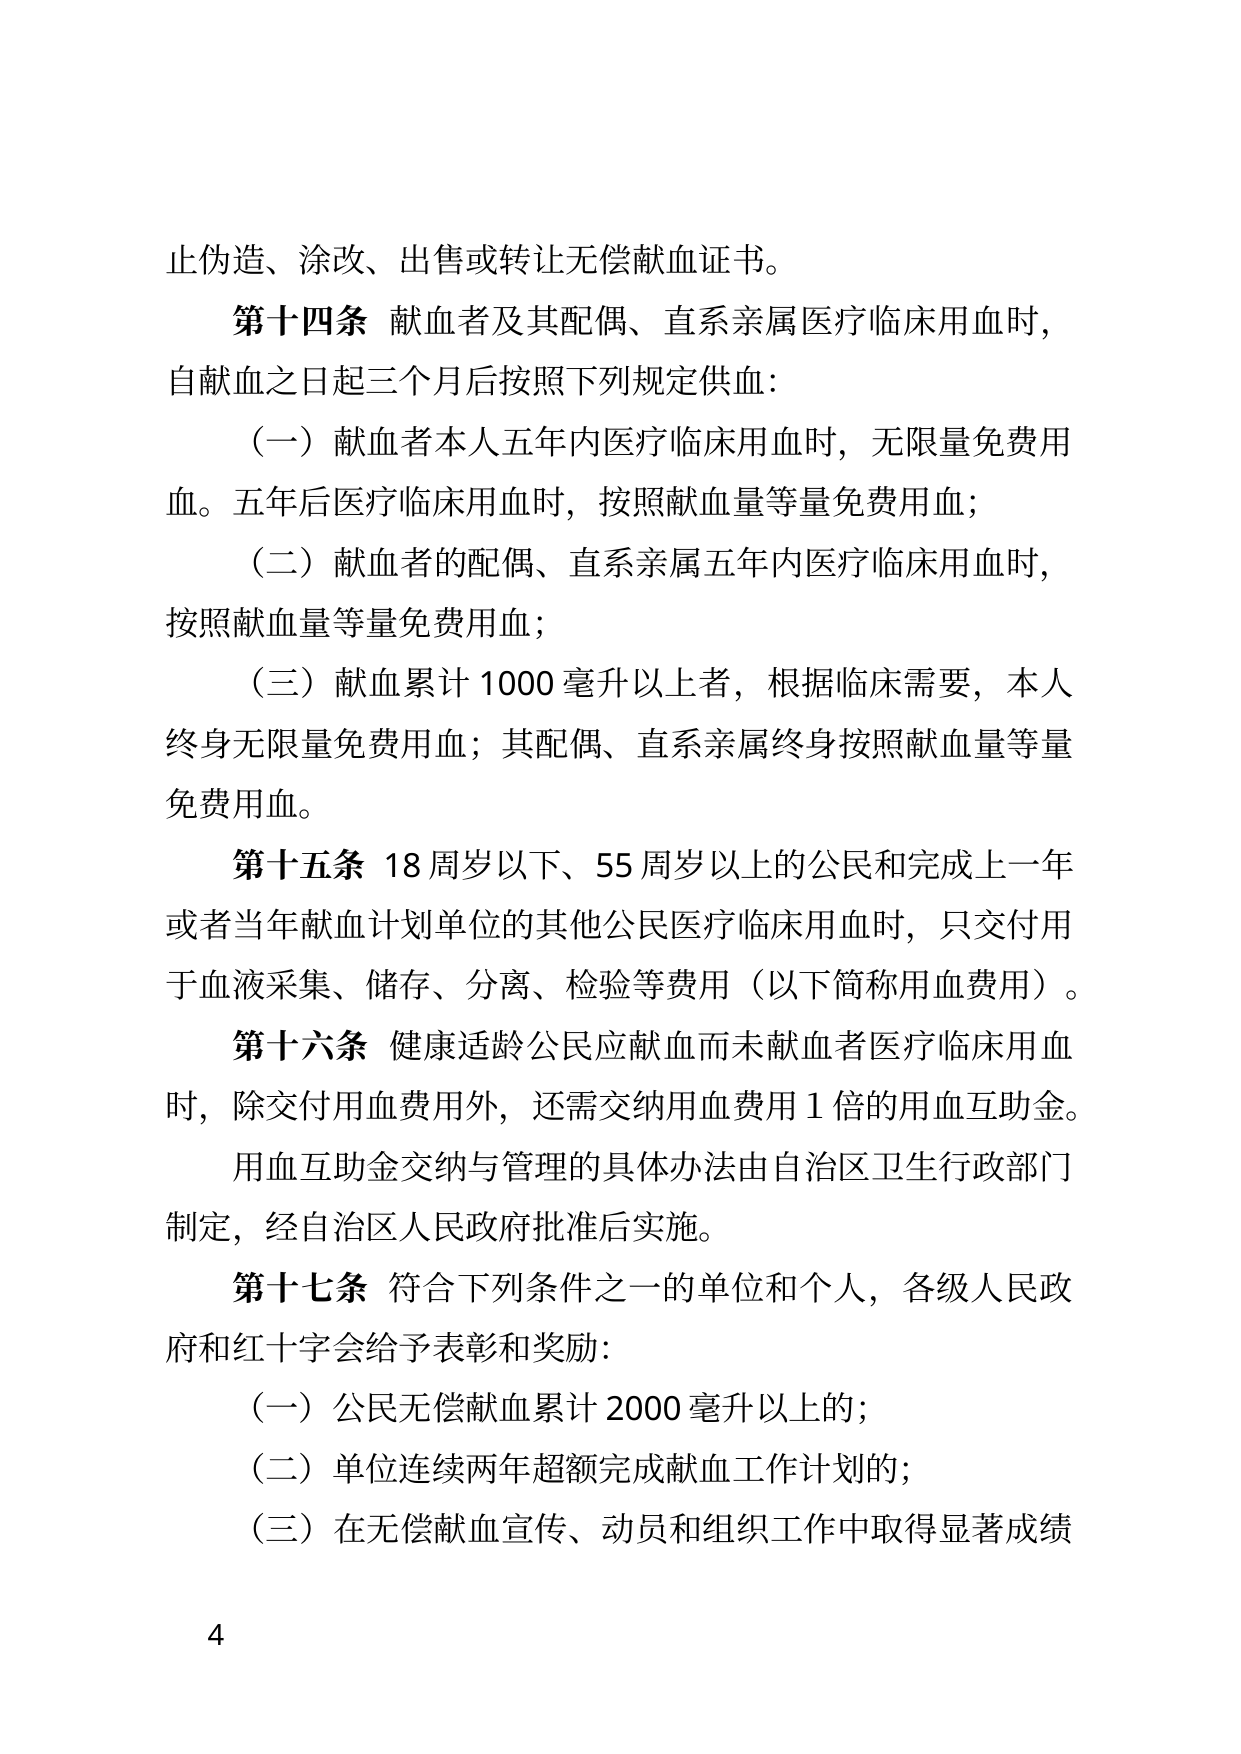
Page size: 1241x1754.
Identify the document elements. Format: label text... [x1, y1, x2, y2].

text （三）献血累计1000毫升以上者，根据临床需要，本人终身无限量免费用血；其配偶、直系亲属终身按照献血量等量免费用血。 [165, 647, 1075, 829]
text 第十五条 18周岁以下、55周岁以上的公民和完成上一年或者当年献血计划单位的其他公民医疗临床用血时，只交付用于血液采集、储存、分离、检验等费用（以下简称用血费用）。 [165, 829, 1075, 1010]
text （一）献血者本人五年内医疗临床用血时，无限量免费用血。五年后医疗临床用血时，按照献血量等量免费用血； [165, 406, 1075, 527]
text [165, 224, 1075, 285]
text 第十六条 健康适龄公民应献血而未献血者医疗临床用血时，除交付用血费用外，还需交纳用血费用１倍的用血互助金。 [165, 1010, 1075, 1131]
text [165, 1493, 1075, 1554]
text 第十四条 献血者及其配偶、直系亲属医疗临床用血时，自献血之日起三个月后按照下列规定供血： [165, 285, 1075, 406]
text 用血互助金交纳与管理的具体办法由自治区卫生行政部门制定，经自治区人民政府批准后实施。 [165, 1131, 1075, 1252]
text （二）献血者的配偶、直系亲属五年内医疗临床用血时，按照献血量等量免费用血； [165, 527, 1075, 647]
text （二）单位连续两年超额完成献血工作计划的； [165, 1433, 1075, 1493]
text 第十七条 符合下列条件之一的单位和个人，各级人民政府和红十字会给予表彰和奖励： [165, 1252, 1075, 1372]
text （一）公民无偿献血累计2000毫升以上的； [165, 1372, 1075, 1433]
